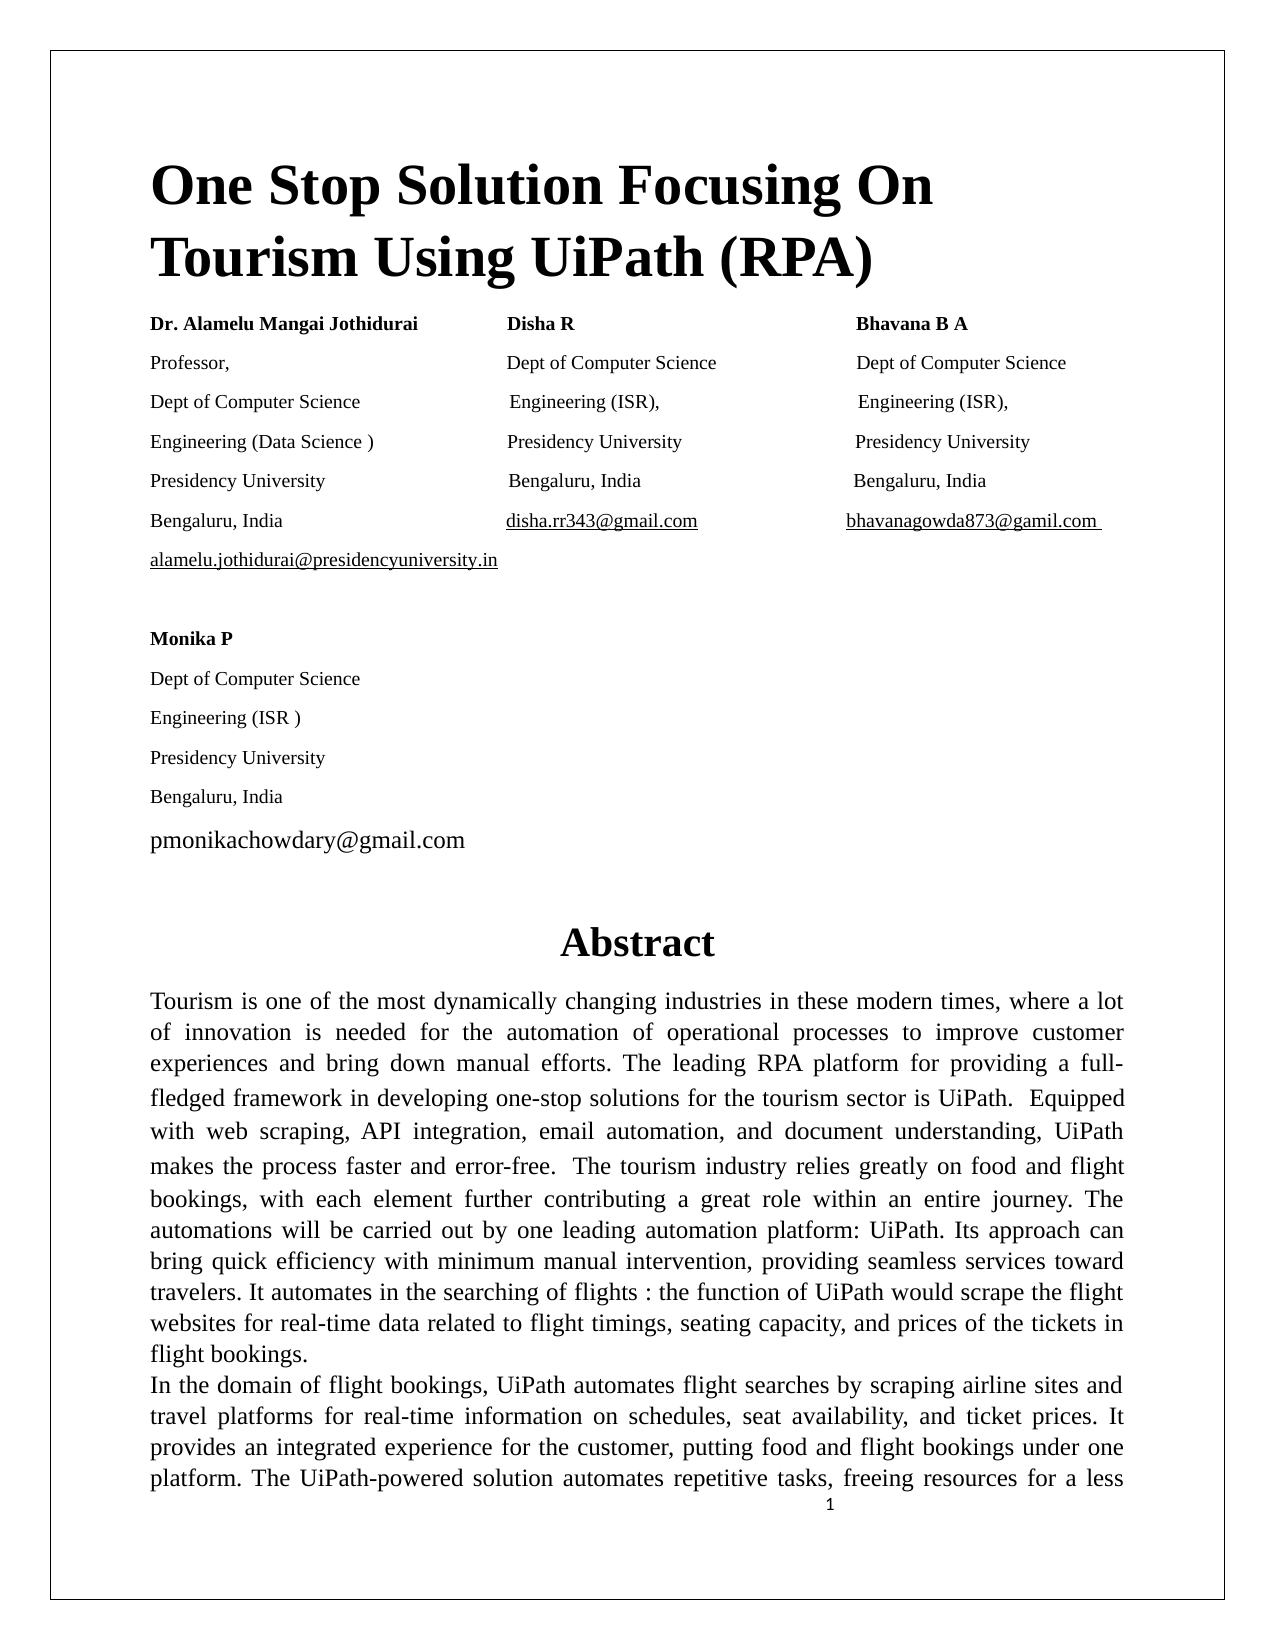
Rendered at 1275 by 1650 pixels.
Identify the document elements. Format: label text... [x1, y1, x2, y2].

text Professor, Dept of Computer Science Dept of Computer Science [150, 351, 1125, 374]
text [150, 986, 1125, 1492]
text Dept of Computer Science [150, 667, 1125, 689]
text Monika P [150, 627, 1125, 650]
text Presidency University Bengaluru, India Bengaluru, India [150, 469, 1125, 492]
text Engineering (ISR ) [150, 706, 1125, 729]
text Abstract [150, 918, 1125, 966]
text Engineering (Data Science ) Presidency University Presidency University [150, 430, 1125, 453]
text Dr. Alamelu Mangai Jothidurai Disha R Bhavana B A [150, 311, 1125, 334]
text Bengaluru, India [150, 785, 1125, 808]
text pmonikachowdary@gmail.com [150, 825, 1125, 853]
text One Stop Solution Focusing On Tourism Using UiPath (RPA) [150, 150, 1125, 289]
text Presidency University [150, 746, 1125, 768]
text Bengaluru, India disha.rr343@gmail.com bhavanagowda873@gamil.com [150, 509, 1125, 532]
text Dept of Computer Science Engineering (ISR), Engineering (ISR), [150, 390, 1125, 413]
text alamelu.jothidurai@presidencyuniversity.in [150, 548, 1125, 571]
